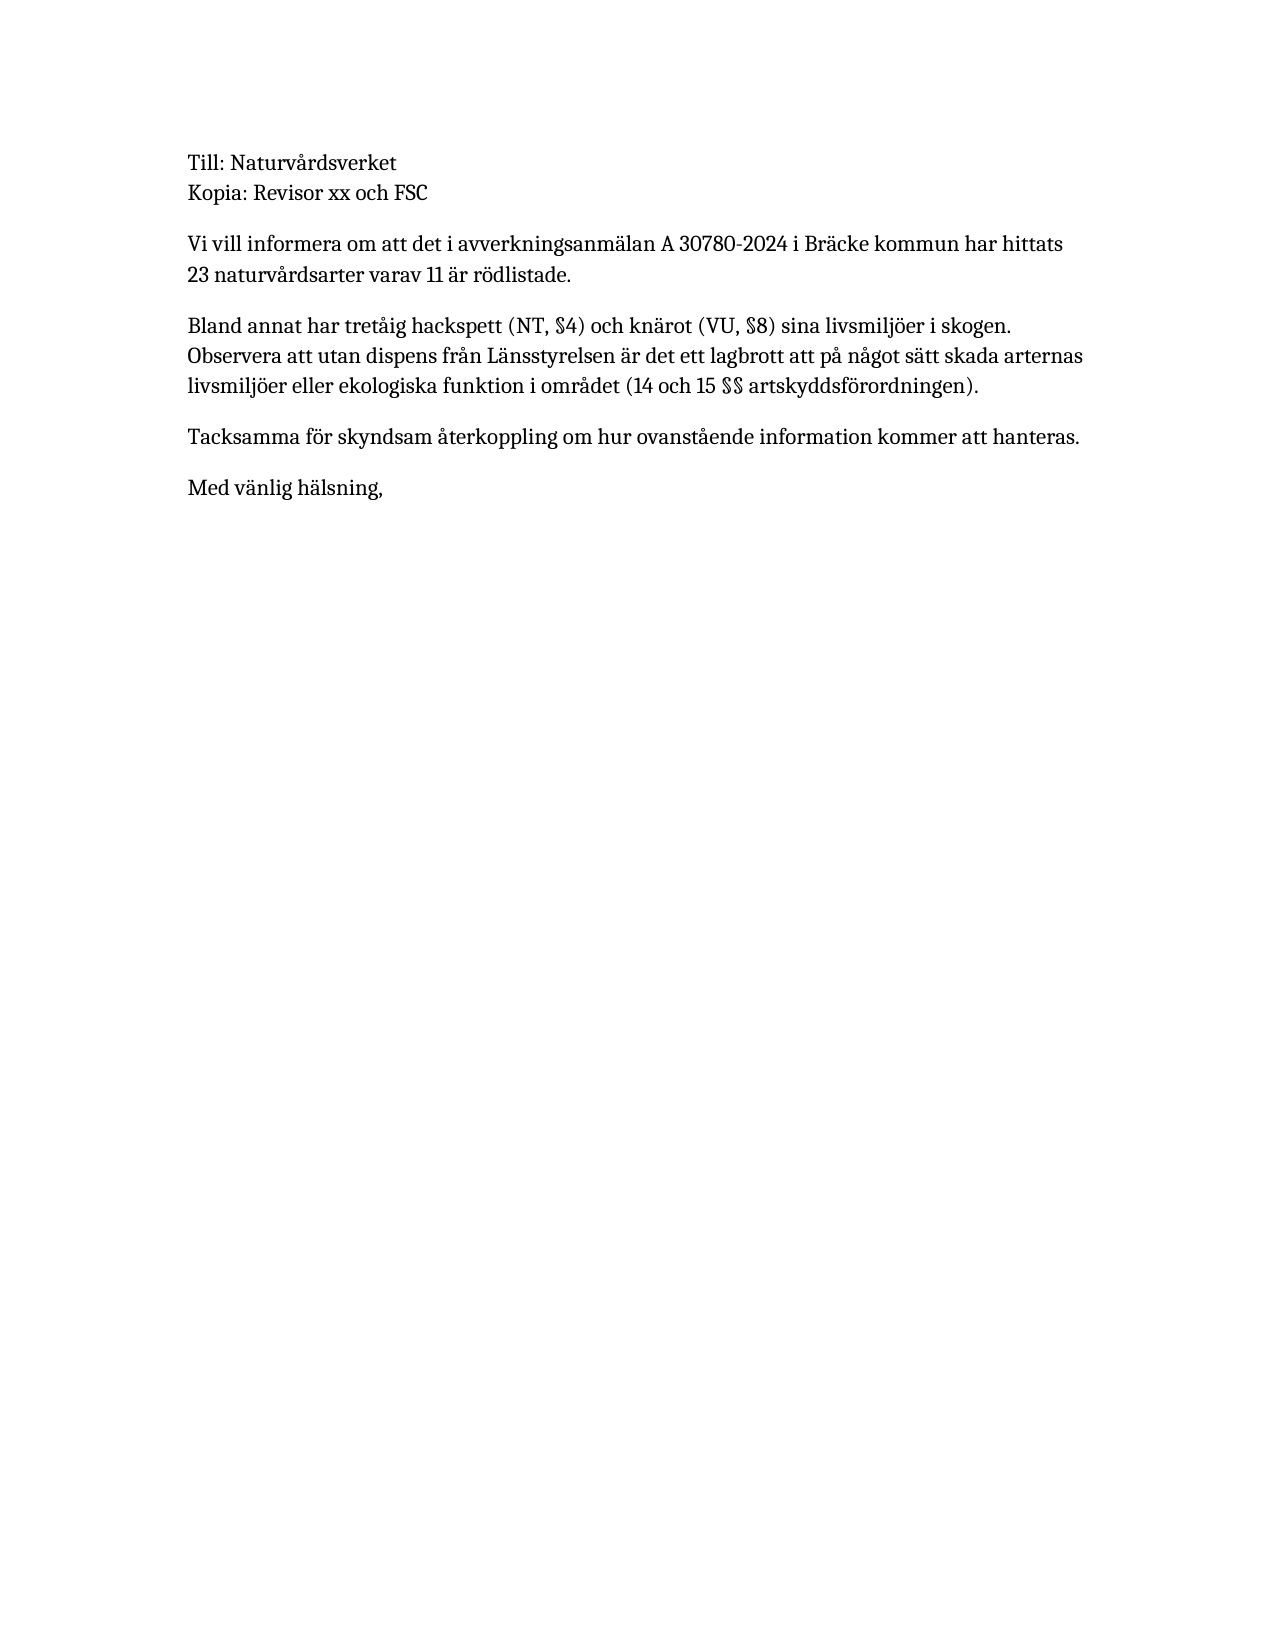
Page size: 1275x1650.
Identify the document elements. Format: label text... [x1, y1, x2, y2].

text Bland annat har tretåig hackspett (NT, §4) och knärot (VU, §8) sina livsmiljöer i skogen. Observera att utan dispens från Länsstyrelsen är det ett lagbrott att på något sätt skada arternas livsmiljöer eller ekologiska funktion i området (14 och 15 §§ artskyddsförordningen). [187, 312, 1087, 399]
text Till: Naturvårdsverket Kopia: Revisor xx och FSC [187, 150, 1087, 207]
text Med vänlig hälsning, [187, 475, 1087, 532]
text Vi vill informera om att det i avverkningsanmälan A 30780-2024 i Bräcke kommun har hittats 23 naturvårdsarter varav 11 är rödlistade. [187, 231, 1087, 288]
text Tacksamma för skyndsam återkoppling om hur ovanstående information kommer att hanteras. [187, 424, 1087, 450]
